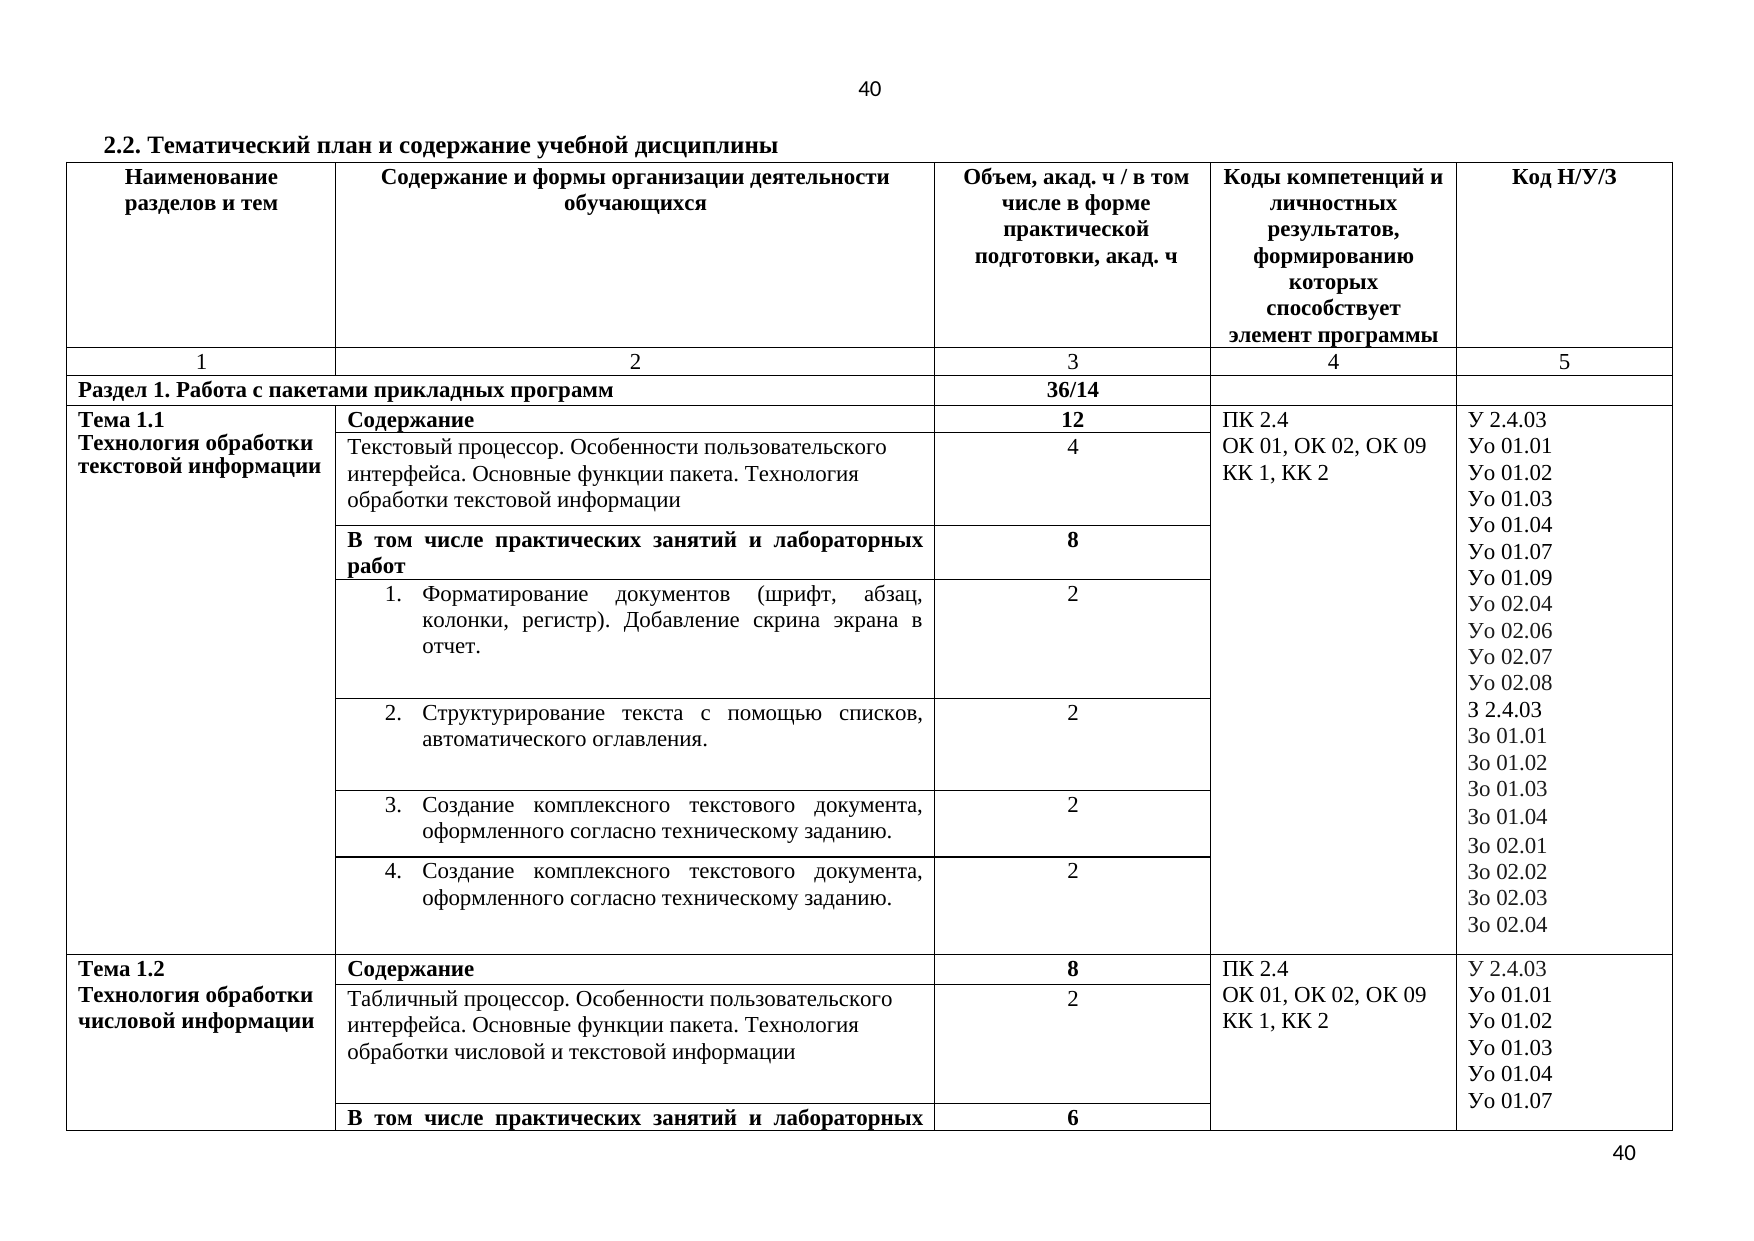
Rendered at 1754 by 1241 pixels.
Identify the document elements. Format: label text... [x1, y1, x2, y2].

table_cell У 2.4.03 Уо 01.01 Уо 01.02 Уо 01.03 Уо 01.04 Уо 01.07 Уо 01.09 Уо 02.01 Уо 02.02 Уо 02.03 Уо 02.04 Уо 02.05 З 2.4.03 Зо 01.01 Зо 01.02 Зо 01.03 Зо 01.04 Зо 02.01 Зо 02.02 Зо 02.03 Зо 02.04 Зо 09.03 [1457, 955, 1672, 1130]
table_cell Тема 1.2 Технология обработки числовой информации [67, 955, 335, 1130]
table_cell В том числе практических занятий и лабораторных работ [336, 526, 934, 579]
table_header Коды компетенций и личностных результатов, формированию которых способствует элемент программы [1211, 163, 1456, 347]
table_cell Создание комплексного текстового документа, оформленного согласно техническому заданию. [336, 791, 934, 856]
table_cell 4 [935, 433, 1210, 525]
table_cell 2 [935, 580, 1210, 698]
table_cell ПК 2.4 ОК 01, ОК 02, ОК 09 КК 1, КК 2 [1211, 406, 1456, 954]
table_header Код Н/У/З [1457, 163, 1672, 347]
table_cell 6 [935, 1104, 1210, 1130]
table_cell 2 [336, 348, 934, 374]
table_cell 12 [935, 406, 1210, 432]
table_cell 4 [1211, 348, 1456, 374]
table_cell [1211, 376, 1456, 405]
table_cell 3 [935, 348, 1210, 374]
table_cell Форматирование документов (шрифт, абзац, колонки, регистр). Добавление скрина экрана в отчет. [336, 580, 934, 698]
table_cell Тема 1.1 Технология обработки текстовой информации [67, 406, 335, 954]
table_cell 1 [67, 348, 335, 374]
table_cell 2 [935, 985, 1210, 1103]
table_cell 5 [1457, 348, 1672, 374]
table_cell 2 [935, 858, 1210, 954]
table_cell Содержание [336, 955, 934, 984]
table_header Содержание и формы организации деятельности обучающихся [336, 163, 934, 347]
table_cell Раздел 1. Работа с пакетами прикладных программ [67, 376, 934, 405]
table_cell У 2.4.03 Уо 01.01 Уо 01.02 Уо 01.03 Уо 01.04 Уо 01.07 Уо 01.09 Уо 02.04 Уо 02.06 Уо 02.07 Уо 02.08 З 2.4.03 Зо 01.01 Зо 01.02 Зо 01.03 Зо 01.04 Зо 02.01 Зо 02.02 Зо 02.03 Зо 02.04 [1457, 406, 1672, 954]
table_cell 36/14 [935, 376, 1210, 405]
table_cell Содержание [336, 406, 934, 432]
table_cell ПК 2.4 ОК 01, ОК 02, ОК 09 КК 1, КК 2 [1211, 955, 1456, 1130]
table_cell [1457, 376, 1672, 405]
table_cell Табличный процессор. Особенности пользовательского интерфейса. Основные функции пакета. Технология обработки числовой и текстовой информации [336, 985, 934, 1103]
table_cell 8 [935, 955, 1210, 984]
table_header Объем, акад. ч / в том числе в форме практической подготовки, акад. ч [935, 163, 1210, 347]
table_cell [336, 1104, 934, 1130]
table_cell Создание комплексного текстового документа, оформленного согласно техническому заданию. [336, 858, 934, 954]
table_cell 2 [935, 791, 1210, 856]
table_cell 8 [935, 526, 1210, 579]
table_cell Структурирование текста с помощью списков, автоматического оглавления. [336, 699, 934, 790]
table_cell Текстовый процессор. Особенности пользовательского интерфейса. Основные функции пакета. Технология обработки текстовой информации [336, 433, 934, 525]
table_cell 2 [935, 699, 1210, 790]
text 2.2. Тематический план и содержание учебной дисциплины [103, 131, 1636, 159]
table_header Наименование разделов и тем [67, 163, 335, 347]
